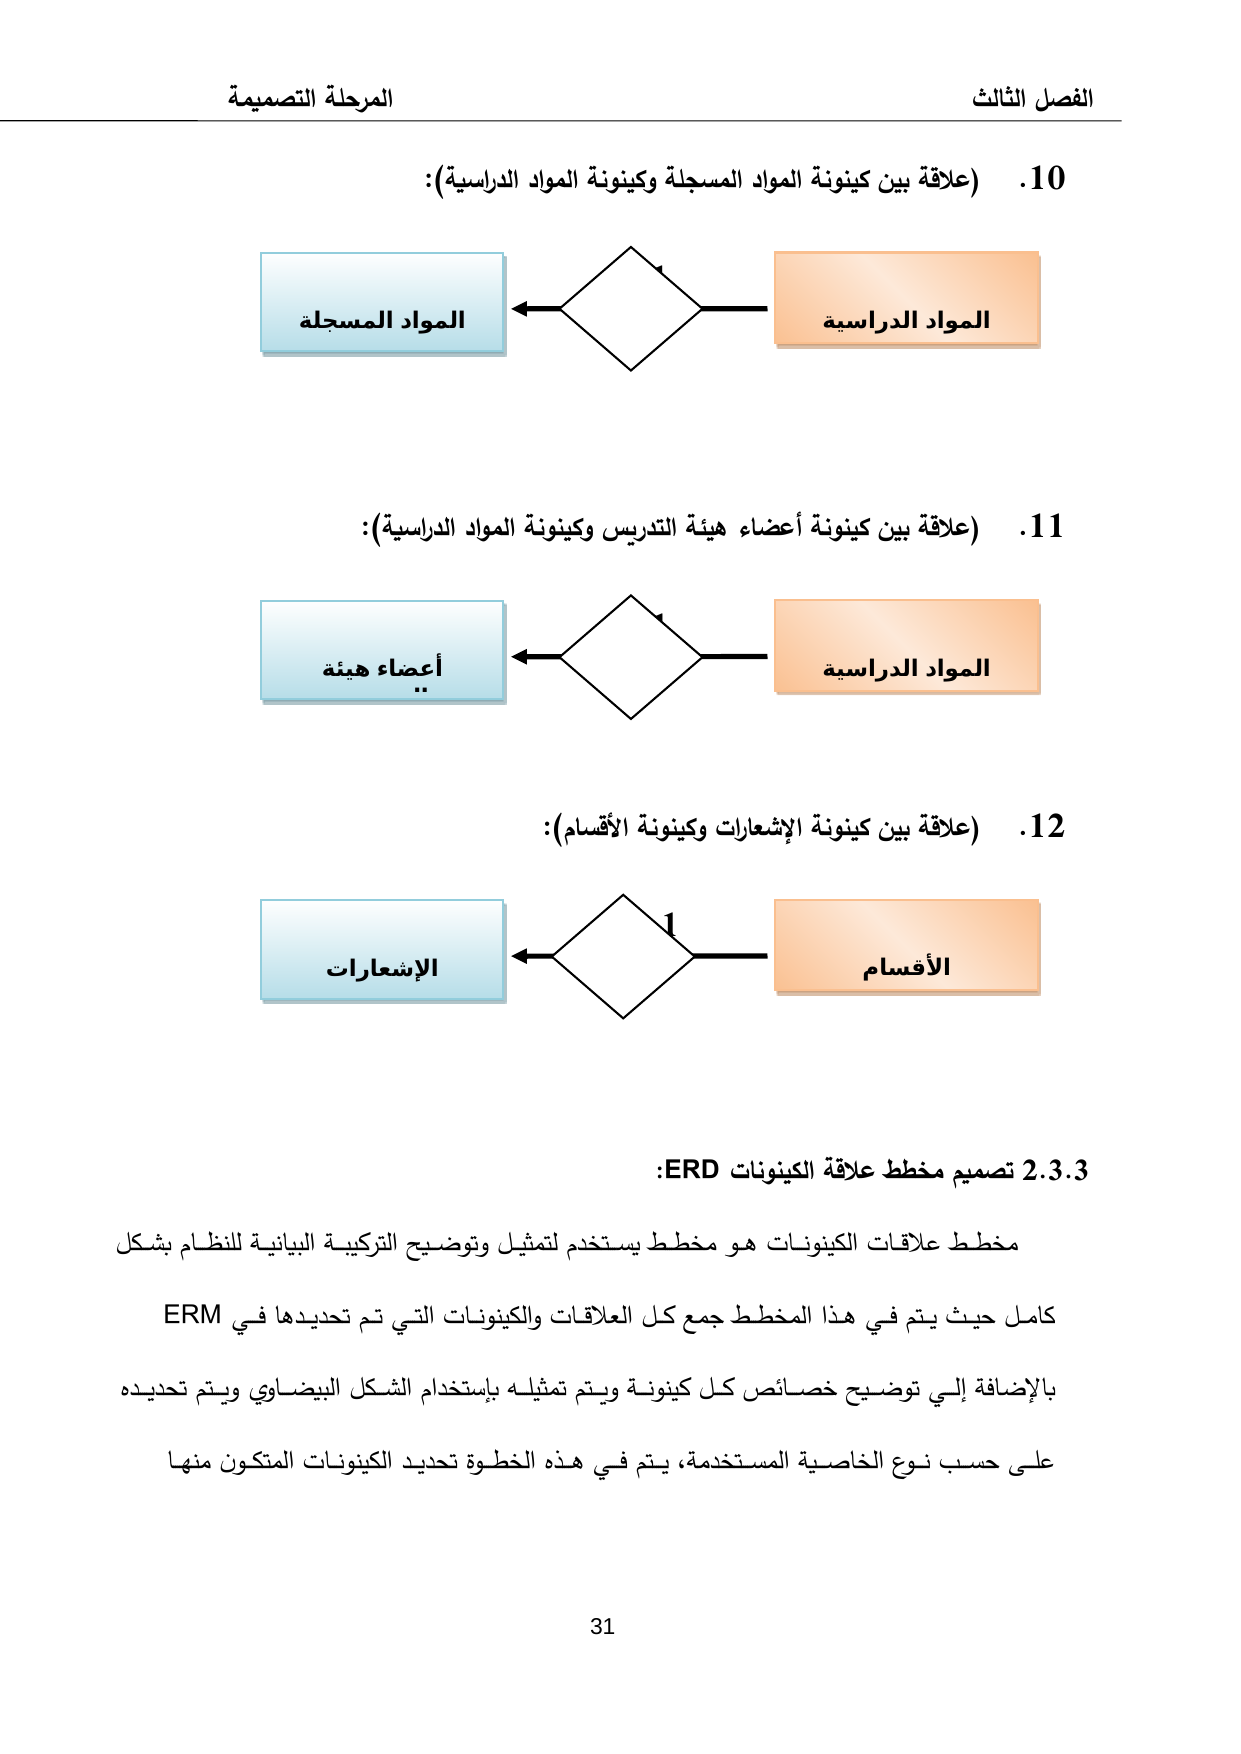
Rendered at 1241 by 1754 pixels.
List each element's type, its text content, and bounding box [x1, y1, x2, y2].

text 1 M [637, 598, 1092, 653]
list (علاقة بين كينونة المواد المسجلة وكينونة المواد الدراسية): [112, 150, 1017, 206]
text M 1 [638, 250, 1092, 306]
text 2.3.3 تصميم مخطط علاقة الكينونات ERD: [112, 1146, 1089, 1194]
list (علاقة بين كينونة أعضاء هيئة التدريس وكينونة المواد الدراسية): [112, 498, 1017, 554]
list (علاقة بين كينونة الإشعارات وكينونة الأقسام): [112, 798, 1017, 853]
text M 1 [37, 250, 624, 306]
text M 1 [629, 897, 1092, 953]
text 1 M [37, 598, 625, 653]
text M 1 [37, 897, 617, 953]
